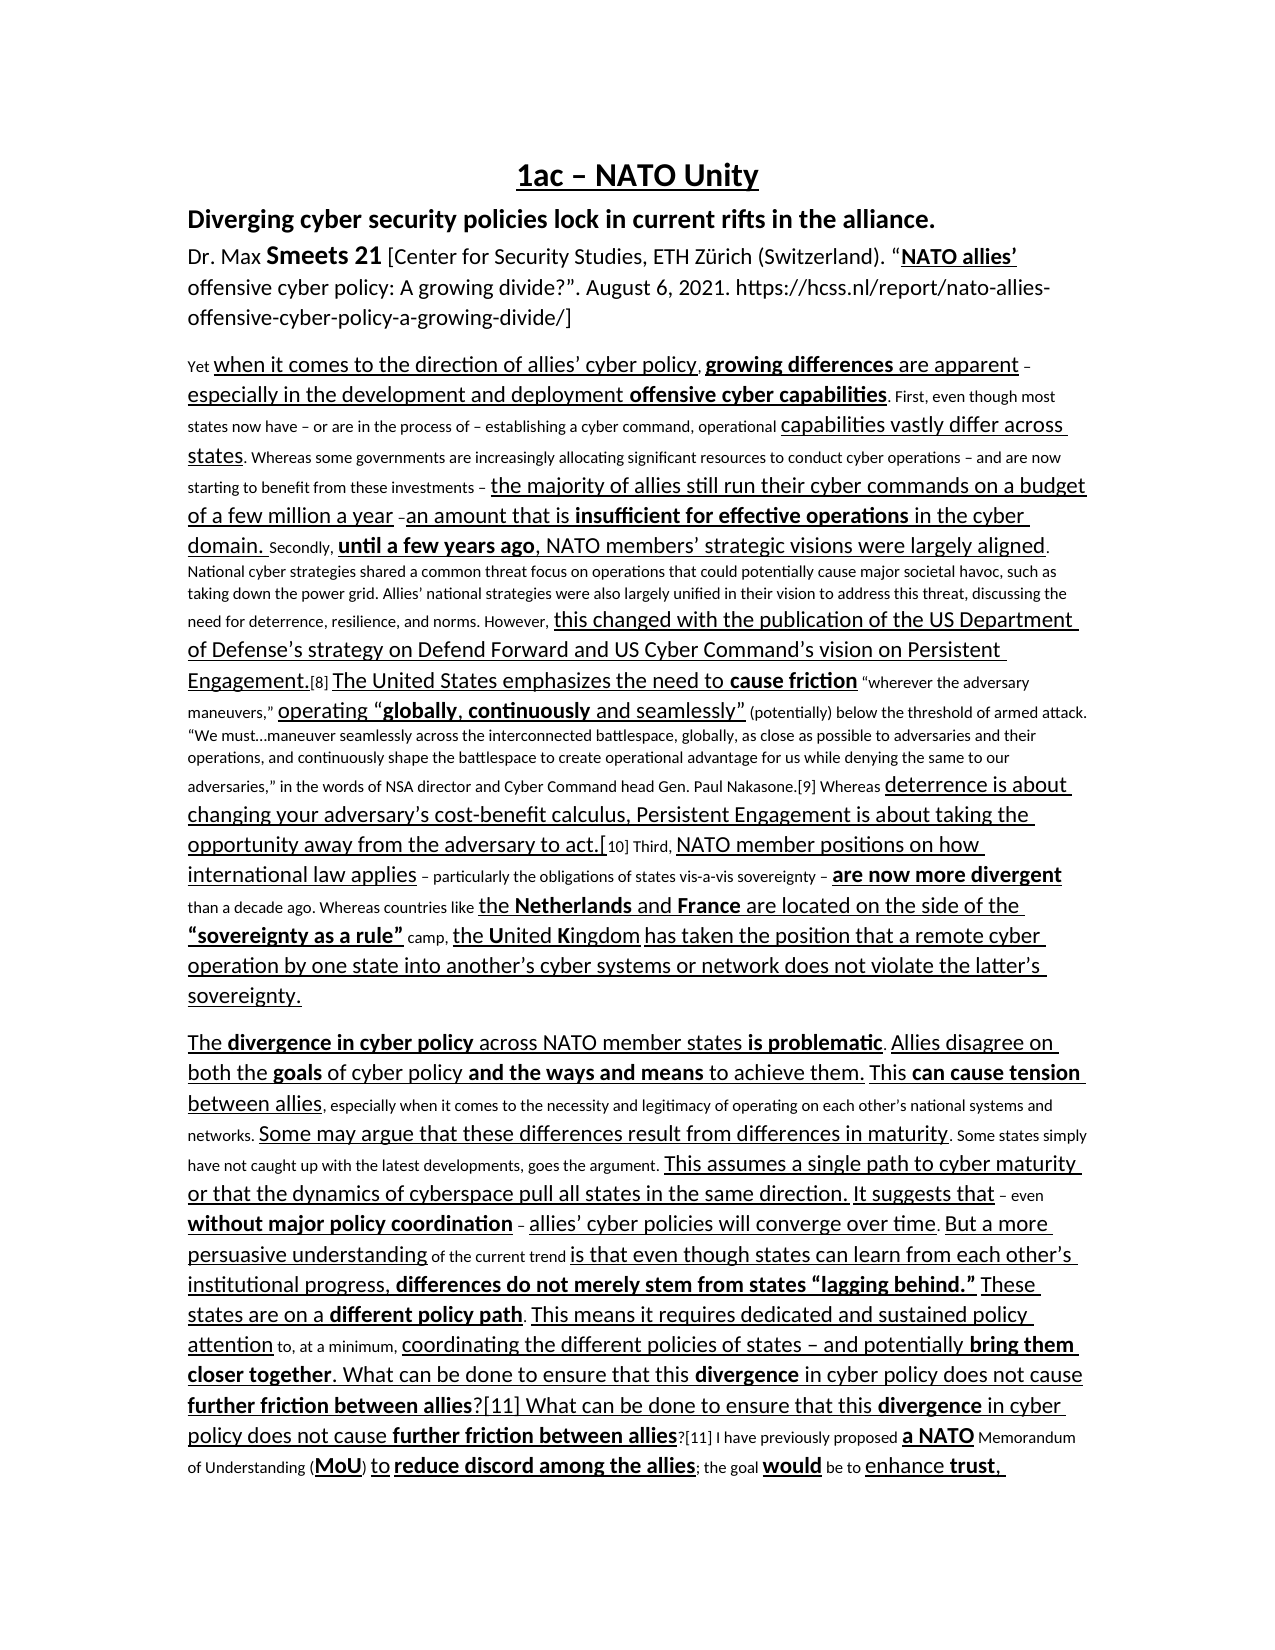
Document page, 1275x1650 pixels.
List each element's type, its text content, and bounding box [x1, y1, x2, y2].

subtitle 1ac – NATO Unity [187, 154, 1087, 195]
text Yet when it comes to the direction of allies’ cyber policy, growing differences are apparent – especially in the development and deployment offensive cyber capabilities. First, even though most states now have – or are in the process of – establishing a cyber command, operational capabilities vastly differ across states. Whereas some governments are increasingly allocating significant resources to conduct cyber operations – and are now starting to benefit from these investments – the majority of allies still run their cyber commands on a budget of a few million a year –an amount that is insufficient for effective operations in the cyber domain. Secondly, until a few years ago, NATO members’ strategic visions were largely aligned. National cyber strategies shared a common threat focus on operations that could potentially cause major societal havoc, such as taking down the power grid. Allies’ national strategies were also largely unified in their vision to address this threat, discussing the need for deterrence, resilience, and norms. However, this changed with the publication of the US Department of Defense’s strategy on Defend Forward and US Cyber Command’s vision on Persistent Engagement.[8] The United States emphasizes the need to cause friction “wherever the adversary maneuvers,” operating “globally, continuously and seamlessly” (potentially) below the threshold of armed attack. “We must…maneuver seamlessly across the interconnected battlespace, globally, as close as possible to adversaries and their operations, and continuously shape the battlespace to create operational advantage for us while denying the same to our adversaries,” in the words of NSA director and Cyber Command head Gen. Paul Nakasone.[9] Whereas deterrence is about changing your adversary’s cost-benefit calculus, Persistent Engagement is about taking the opportunity away from the adversary to act.[10] Third, NATO member positions on how international law applies – particularly the obligations of states vis-a-vis sovereignty – are now more divergent than a decade ago. Whereas countries like the Netherlands and France are located on the side of the “sovereignty as a rule” camp, the United Kingdom has taken the position that a remote cyber operation by one state into another’s cyber systems or network does not violate the latter’s sovereignty. [187, 350, 1087, 1009]
subtitle Diverging cyber security policies lock in current rifts in the alliance. [187, 202, 1087, 235]
text Dr. Max Smeets 21 [Center for Security Studies, ETH Zürich (Switzerland). “NATO allies’ offensive cyber policy: A growing divide?”. August 6, 2021. https://hcss.nl/report/nato-allies-offensive-cyber-policy-a-growing-divide/] [187, 238, 1087, 331]
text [187, 1028, 1087, 1479]
